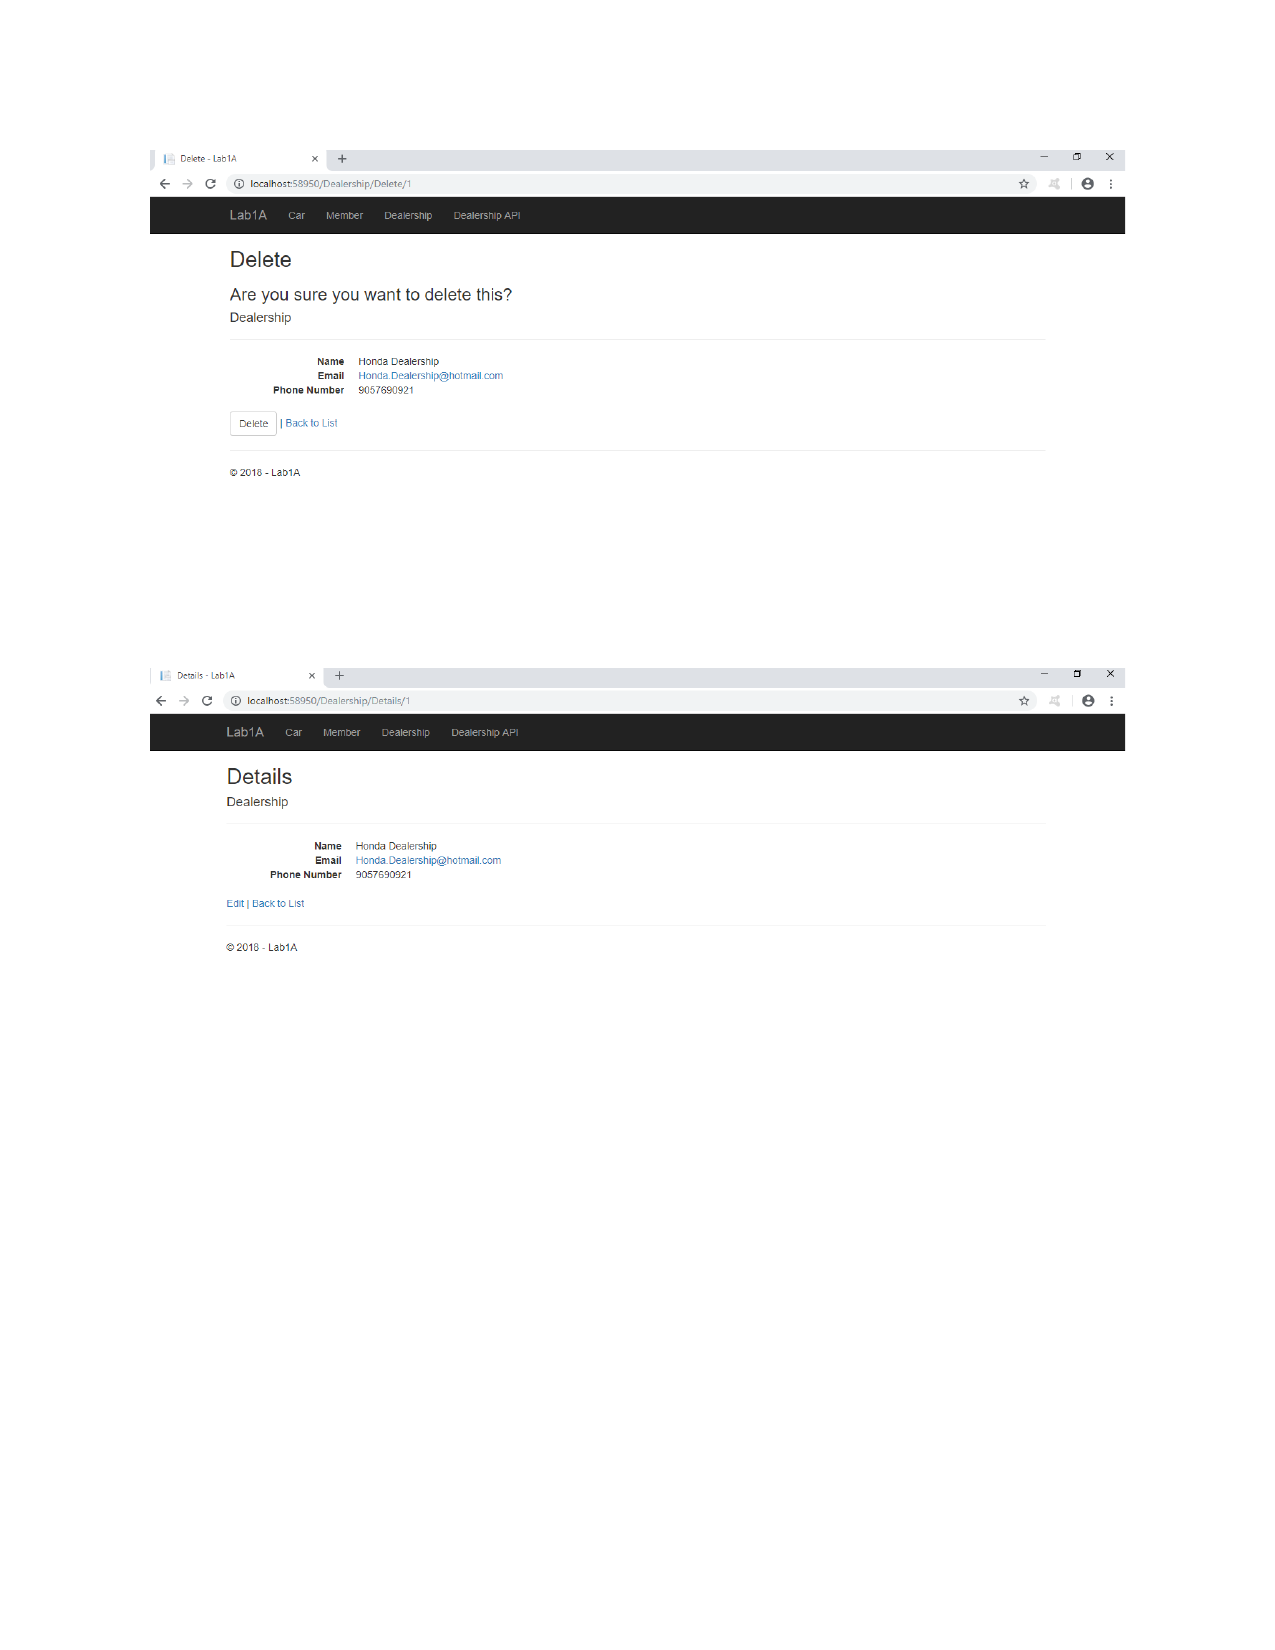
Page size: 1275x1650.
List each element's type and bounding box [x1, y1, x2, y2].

picture [150, 150, 1125, 666]
picture [150, 668, 1125, 1186]
